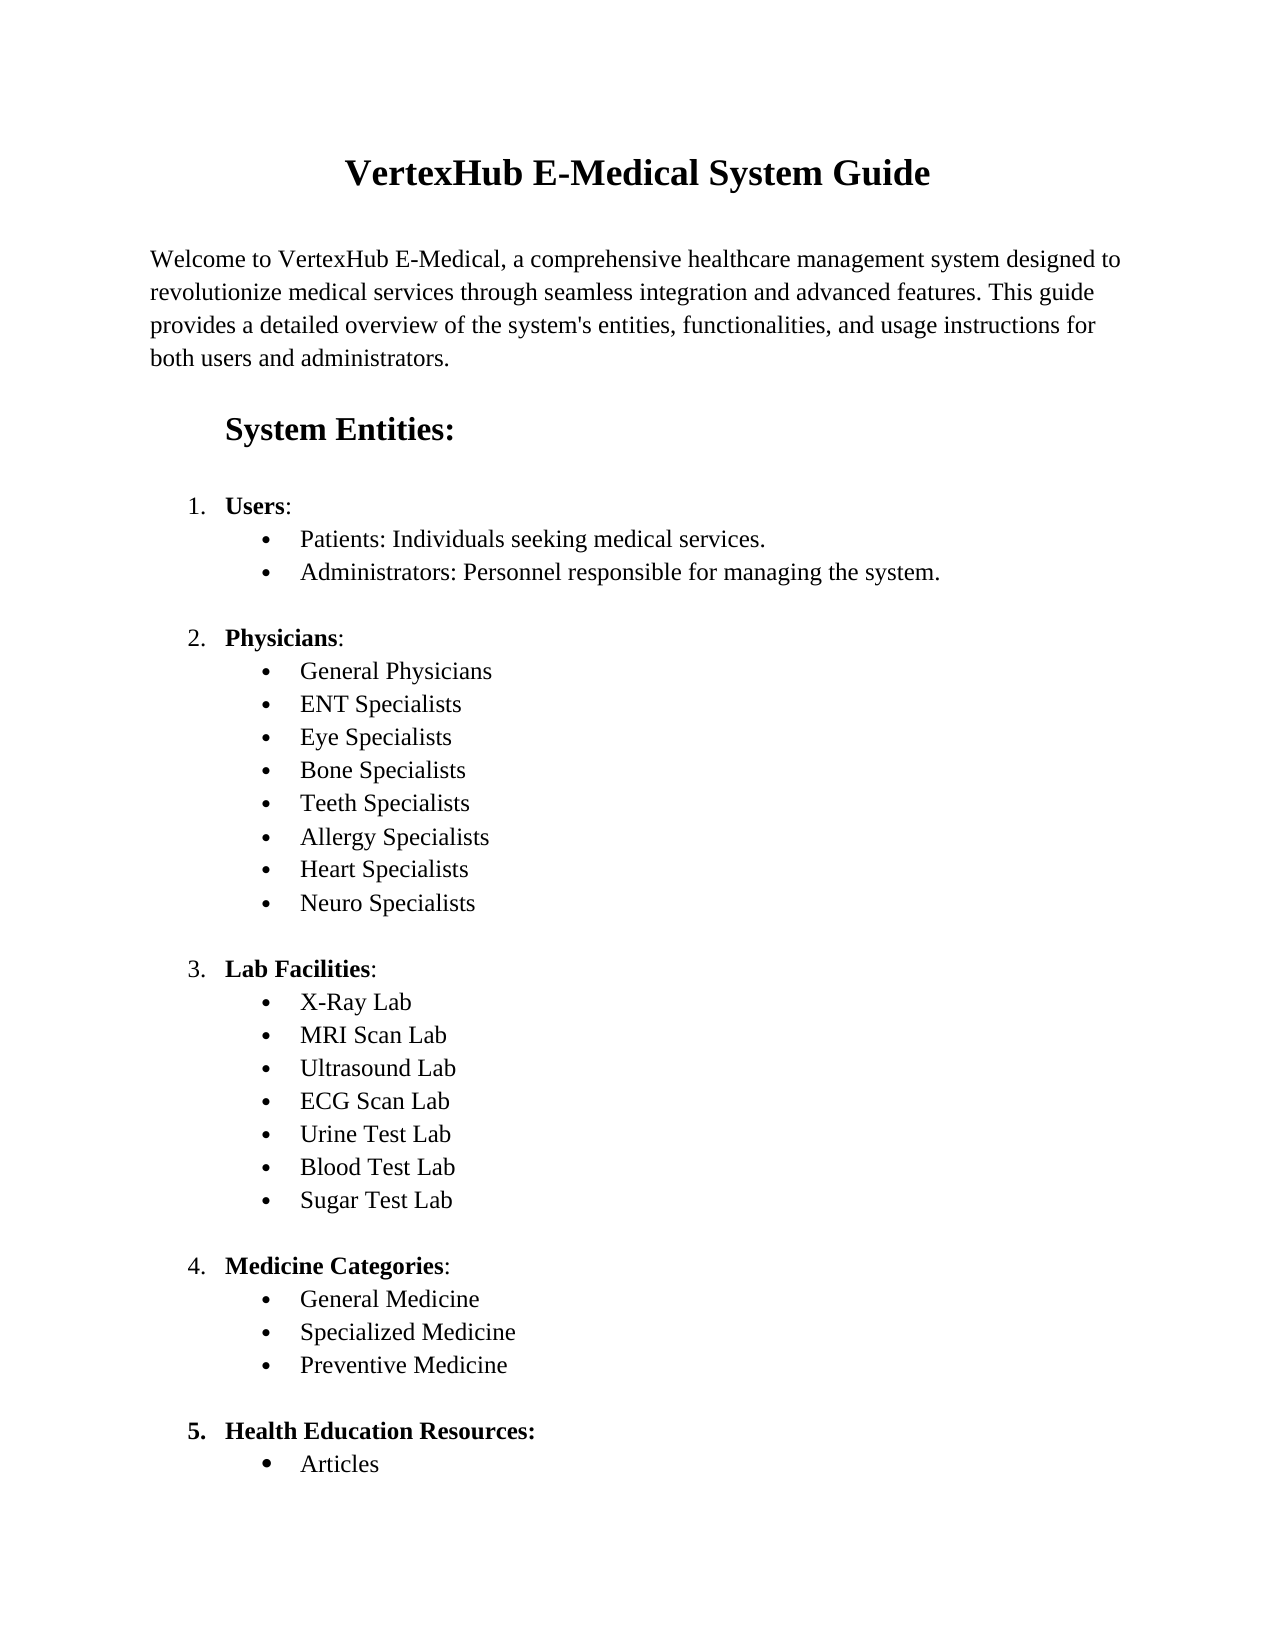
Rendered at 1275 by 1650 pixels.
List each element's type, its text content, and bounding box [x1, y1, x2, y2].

text Welcome to VertexHub E-Medical, a comprehensive healthcare management system designed to revolutionize medical services through seamless integration and advanced features. This guide provides a detailed overview of the system's entities, functionalities, and usage instructions for both users and administrators. [150, 244, 1125, 371]
list Patients: Individuals seeking medical services. [262, 524, 1125, 553]
list Ultrasound Lab [262, 1053, 1125, 1081]
list Users: [187, 491, 1125, 520]
list Urine Test Lab [262, 1119, 1125, 1147]
list Articles [262, 1449, 1125, 1478]
list Physicians: [187, 623, 1125, 652]
list Lab Facilities: [187, 954, 1125, 982]
list Health Education Resources: [187, 1416, 1125, 1445]
list Preventive Medicine [262, 1350, 1125, 1379]
list Eye Specialists [262, 722, 1125, 751]
list ENT Specialists [262, 689, 1125, 718]
list Administrators: Personnel responsible for managing the system. [262, 557, 1125, 586]
list Heart Specialists [262, 854, 1125, 883]
list General Physicians [262, 656, 1125, 685]
list Neuro Specialists [262, 888, 1125, 916]
list Allergy Specialists [262, 822, 1125, 850]
text System Entities: [225, 409, 1125, 447]
list Medicine Categories: [187, 1251, 1125, 1279]
text VertexHub E-Medical System Guide [150, 150, 1125, 193]
list Sugar Test Lab [262, 1185, 1125, 1213]
list Bone Specialists [262, 756, 1125, 784]
list Specialized Medicine [262, 1317, 1125, 1346]
list MRI Scan Lab [262, 1020, 1125, 1048]
list Teeth Specialists [262, 788, 1125, 817]
list X-Ray Lab [262, 987, 1125, 1015]
list General Medicine [262, 1284, 1125, 1313]
list ECG Scan Lab [262, 1086, 1125, 1114]
list Blood Test Lab [262, 1152, 1125, 1181]
